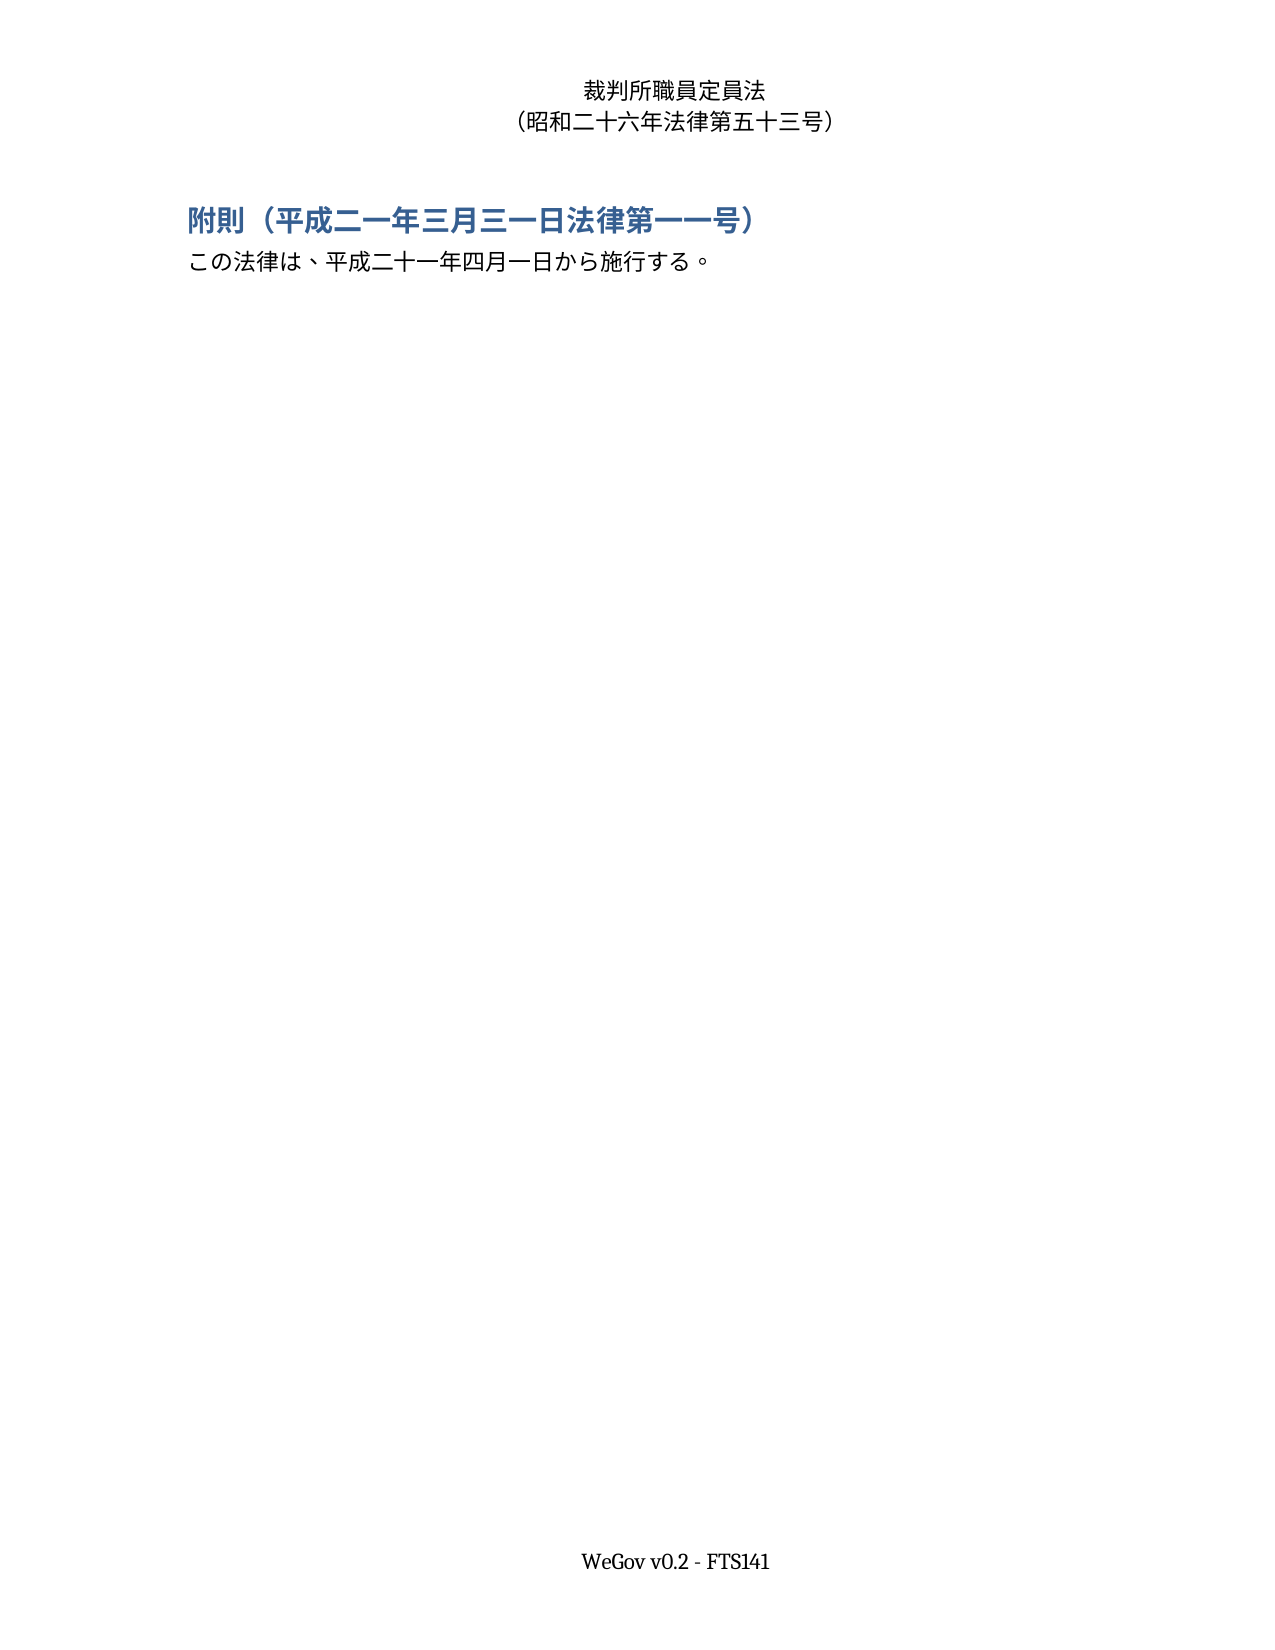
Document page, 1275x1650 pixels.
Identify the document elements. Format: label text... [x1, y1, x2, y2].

subtitle 附則（平成二一年三月三一日法律第一一号） [187, 200, 1087, 240]
text この法律は、平成二十一年四月一日から施行する。 [187, 246, 1087, 277]
